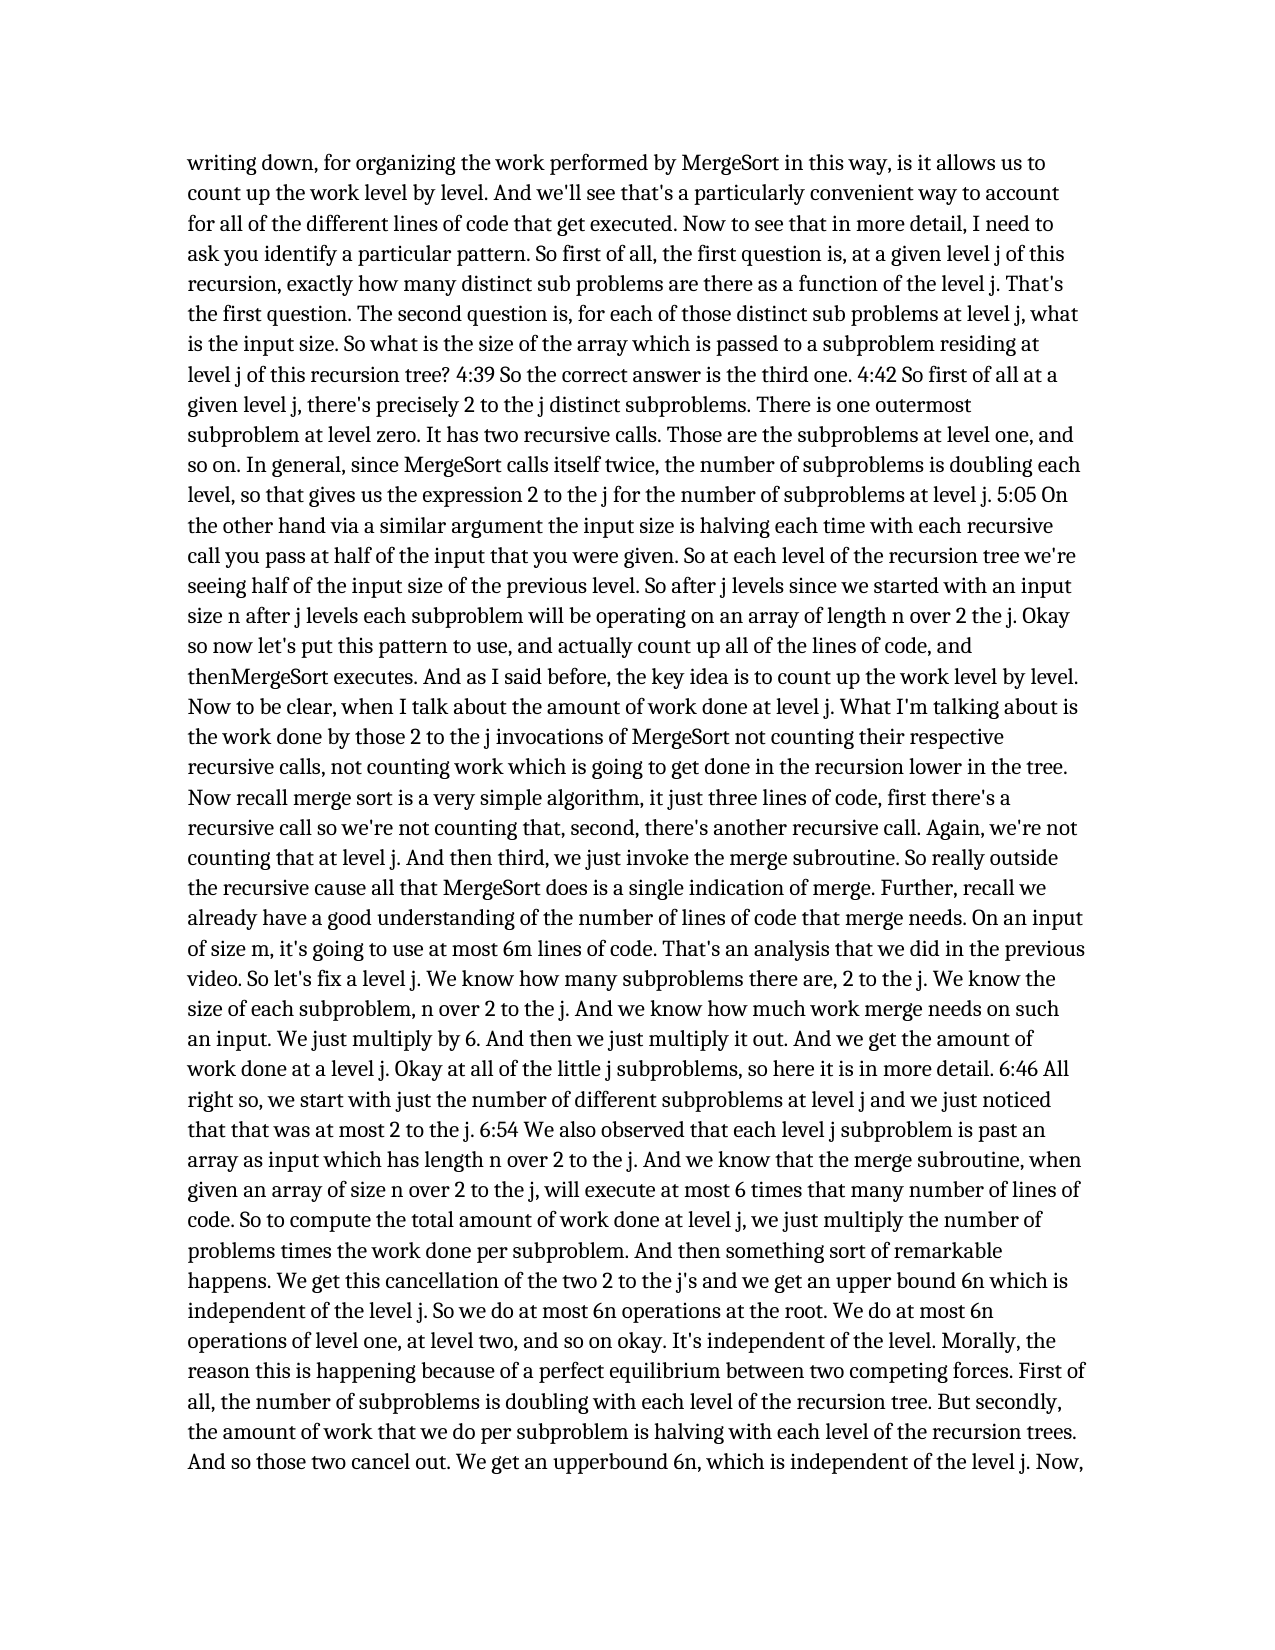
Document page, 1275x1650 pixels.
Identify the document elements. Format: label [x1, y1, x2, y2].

text [187, 150, 1087, 1475]
